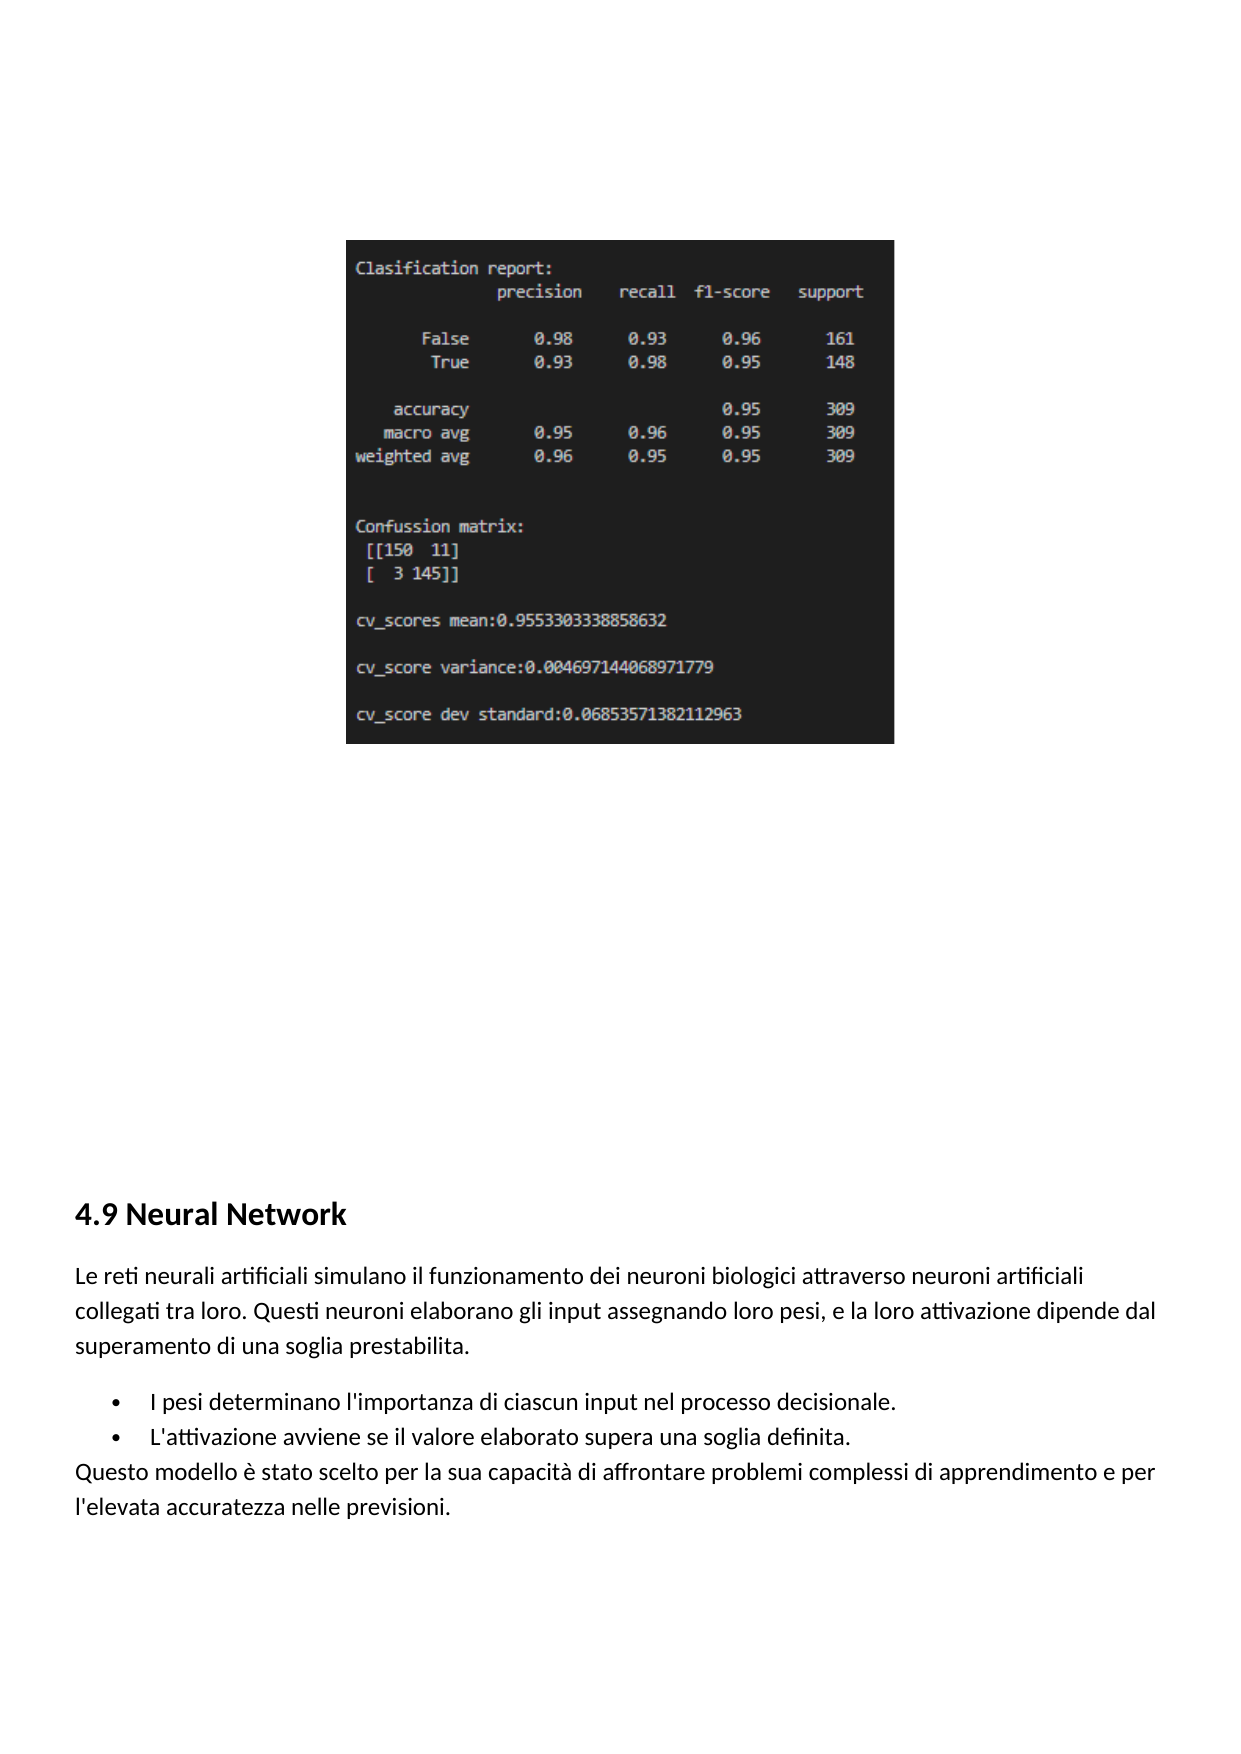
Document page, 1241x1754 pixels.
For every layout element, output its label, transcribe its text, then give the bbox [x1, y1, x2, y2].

text Le reti neurali artificiali simulano il funzionamento dei neuroni biologici attraverso neuroni artificiali collegati tra loro. Questi neuroni elaborano gli input assegnando loro pesi, e la loro attivazione dipende dal superamento di una soglia prestabilita. [75, 1260, 1165, 1361]
list I pesi determinano l'importanza di ciascun input nel processo decisionale. [112, 1386, 1165, 1417]
picture [346, 240, 895, 744]
list L'attivazione avviene se il valore elaborato supera una soglia definita. [112, 1421, 1165, 1452]
text 4.9 Neural Network [75, 1193, 1165, 1233]
text Questo modello è stato scelto per la sua capacità di affrontare problemi complessi di apprendimento e per l'elevata accuratezza nelle previsioni. [75, 1456, 1165, 1522]
